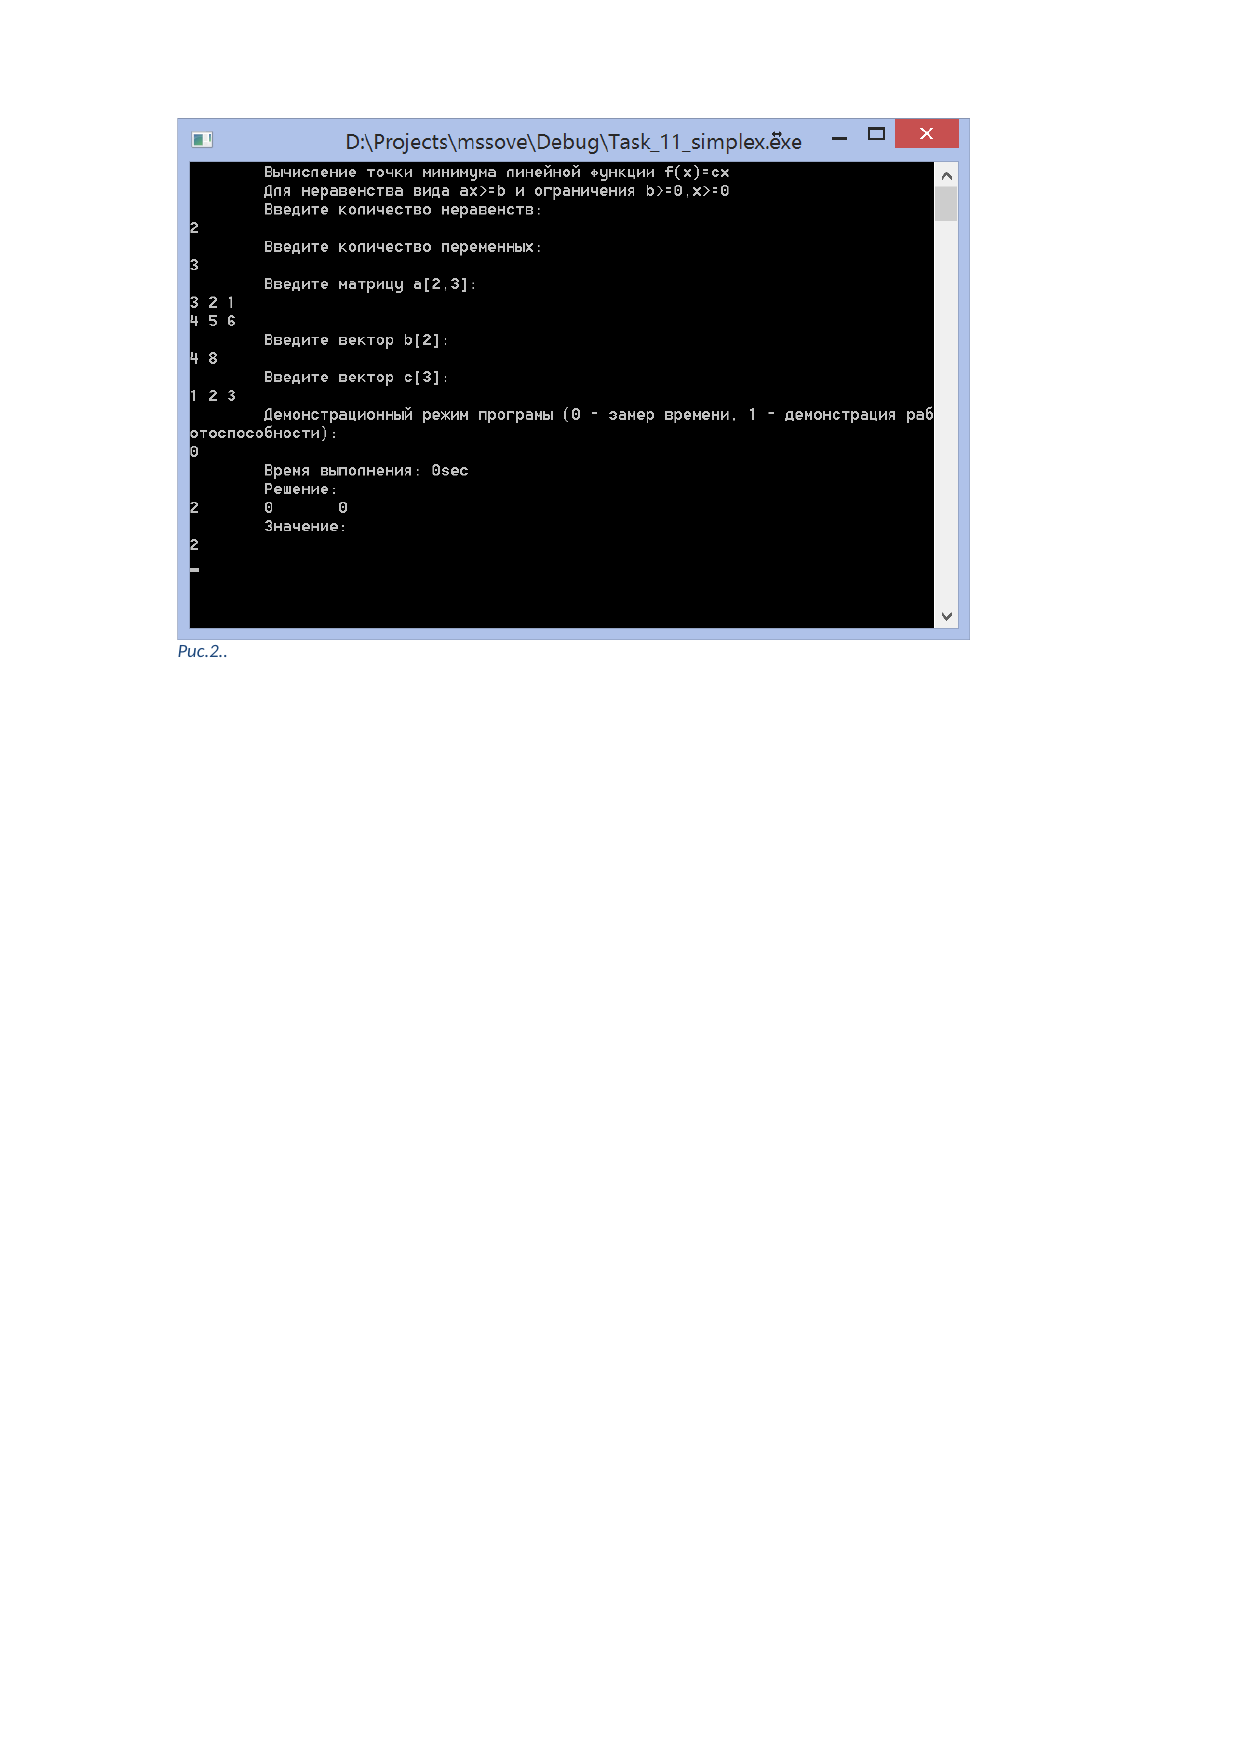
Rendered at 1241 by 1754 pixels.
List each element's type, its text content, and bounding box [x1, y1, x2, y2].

text Рис.2.. [177, 639, 1152, 662]
picture [177, 118, 970, 640]
